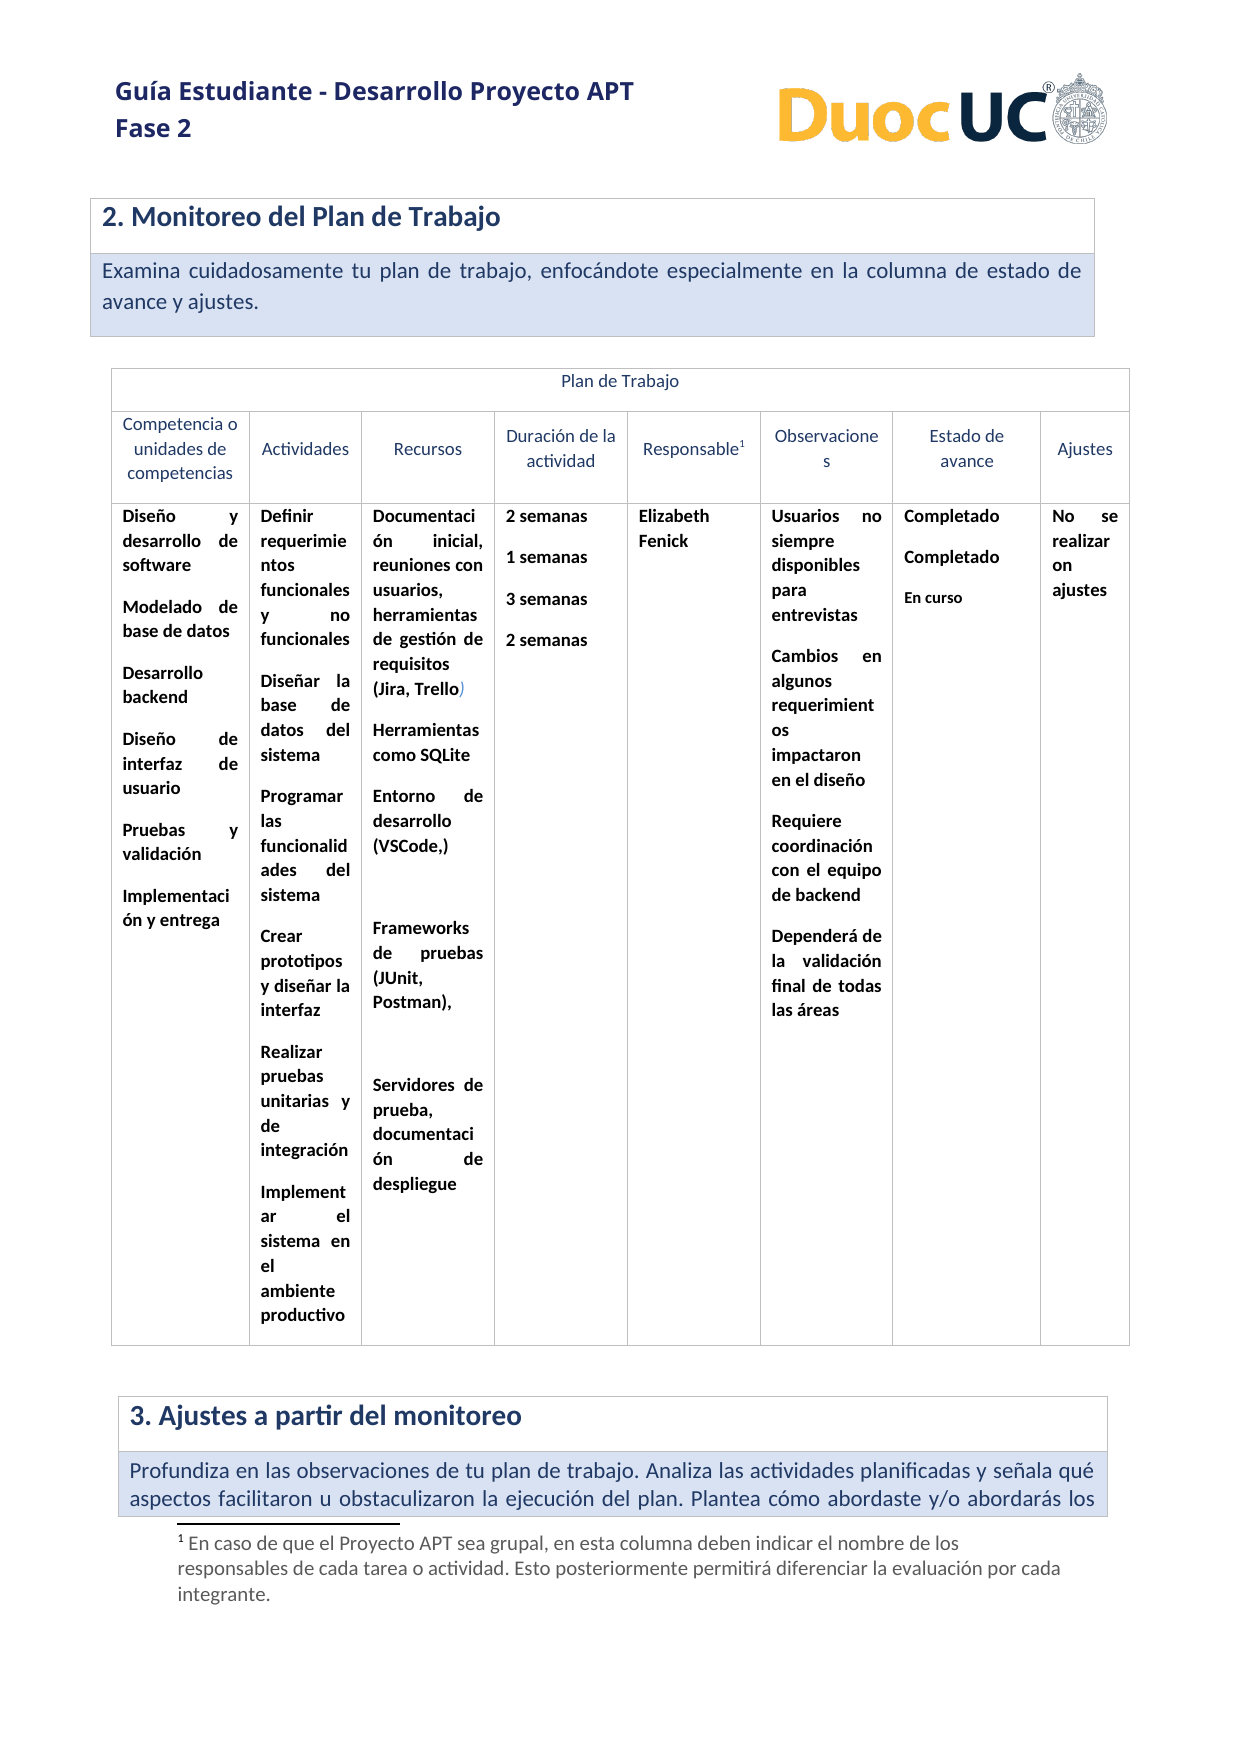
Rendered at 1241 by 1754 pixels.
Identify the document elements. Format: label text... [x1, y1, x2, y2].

table_cell Actividades [250, 412, 361, 503]
table_header 3. Ajustes a partir del monitoreo [119, 1397, 1107, 1451]
picture [779, 73, 1107, 144]
table_cell Recursos [362, 412, 494, 503]
table_cell Responsable [628, 412, 760, 503]
table_cell Documentación inicial, reuniones con usuarios, herramientas de gestión de requisitos (Jira, Trello) Herramientas como SQLite Entorno de desarrollo (VSCode,) Frameworks de pruebas (JUnit, Postman), Servidores de prueba, documentación de despliegue [362, 504, 494, 1345]
table_cell Definir requerimientos funcionales y no funcionales Diseñar la base de datos del sistema Programar las funcionalidades del sistema Crear prototipos y diseñar la interfaz Realizar pruebas unitarias y de integración Implementar el sistema en el ambiente productivo [250, 504, 361, 1345]
table_header 2. Monitoreo del Plan de Trabajo [91, 199, 1094, 253]
table_cell Diseño y desarrollo de software Modelado de base de datos Desarrollo backend Diseño de interfaz de usuario Pruebas y validación Implementación y entrega [112, 504, 249, 1345]
table_cell Completado Completado En curso [893, 504, 1040, 1345]
table_cell Elizabeth Fenick [628, 504, 760, 1345]
table_cell Usuarios no siempre disponibles para entrevistas Cambios en algunos requerimientos impactaron en el diseño Requiere coordinación con el equipo de backend Dependerá de la validación final de todas las áreas [761, 504, 892, 1345]
table_cell Estado de avance [893, 412, 1040, 503]
table_cell Observaciones [761, 412, 892, 503]
table_cell No se realizaron ajustes [1041, 504, 1129, 1345]
table_cell Duración de la actividad [495, 412, 627, 503]
table_cell Ajustes [1041, 412, 1129, 503]
table_cell 2 semanas 1 semanas 3 semanas 2 semanas [495, 504, 627, 1345]
table_cell Examina cuidadosamente tu plan de trabajo, enfocándote especialmente en la columna de estado de avance y ajustes. [91, 254, 1094, 336]
table_cell Competencia o unidades de competencias [112, 412, 249, 503]
table_header Plan de Trabajo [112, 369, 1129, 411]
